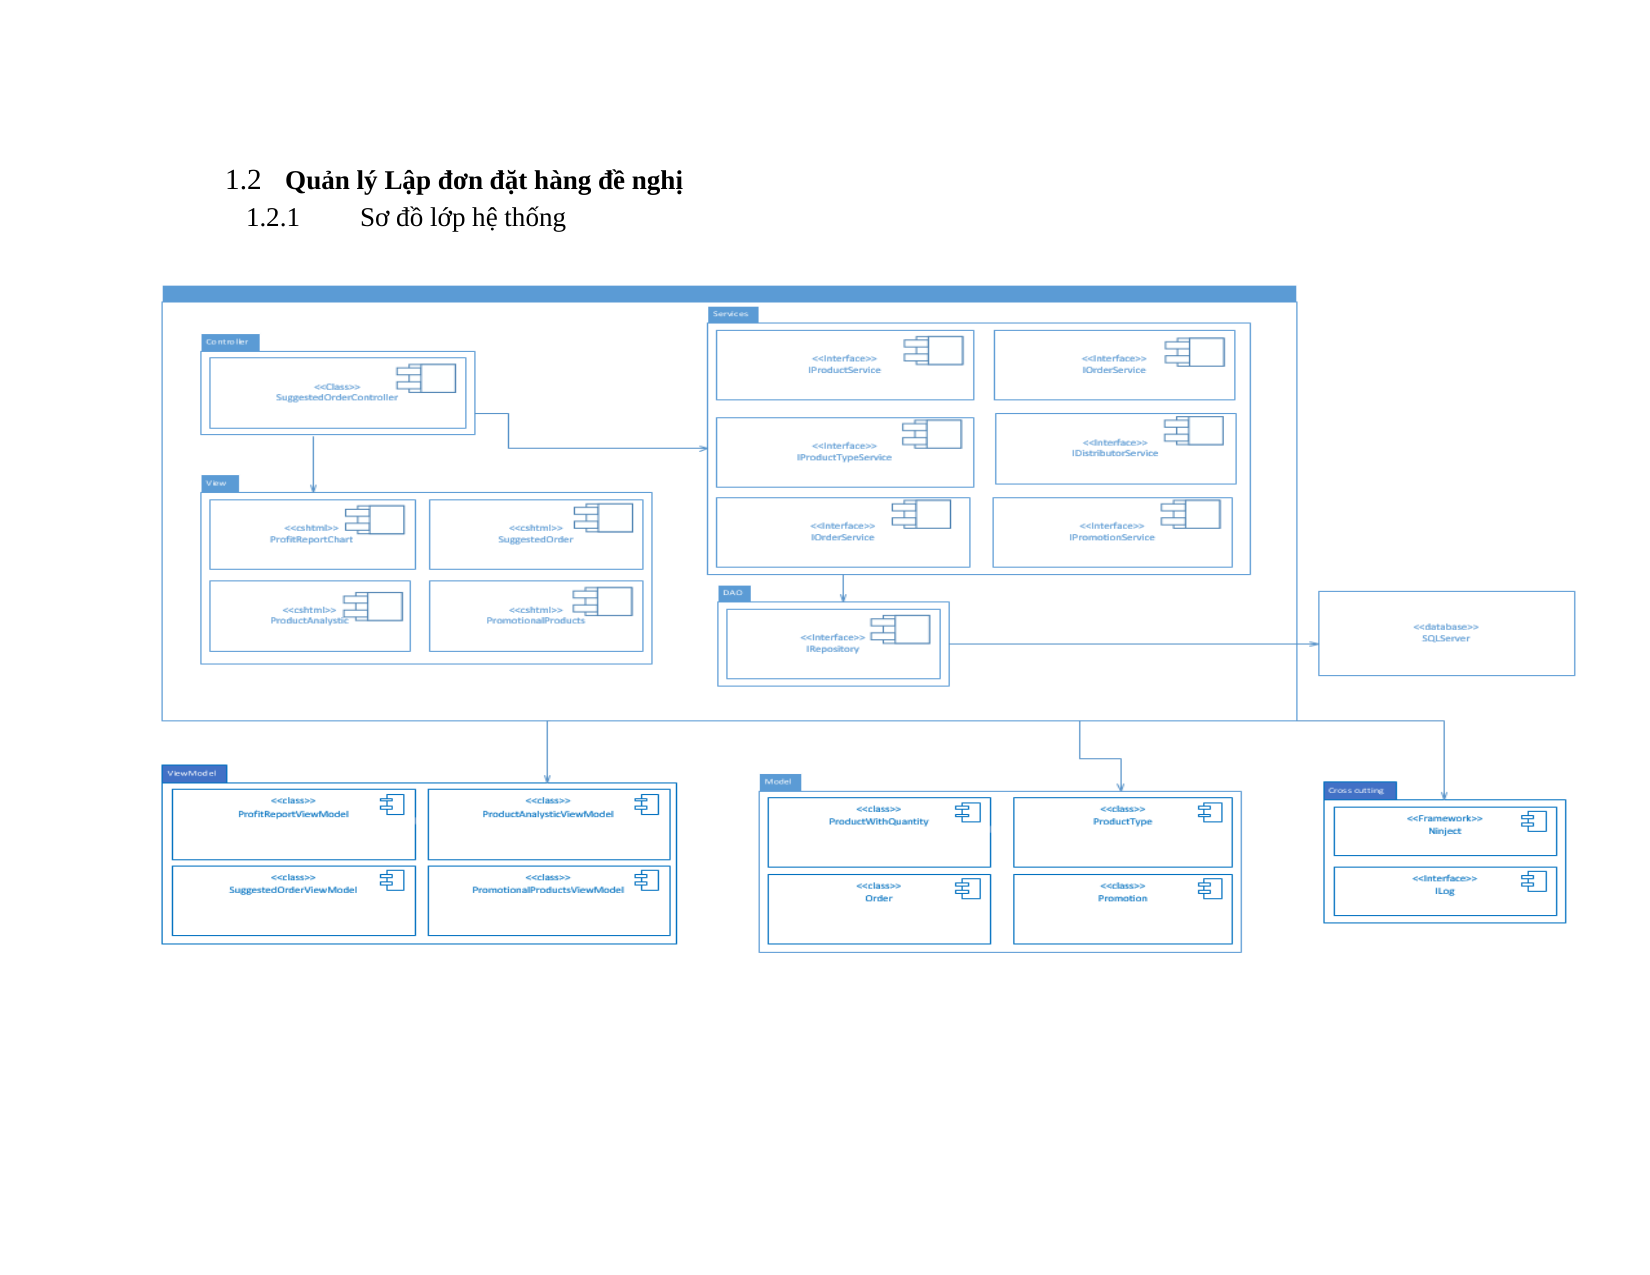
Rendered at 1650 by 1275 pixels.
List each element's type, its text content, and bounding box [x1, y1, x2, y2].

text Quản lý Lập đơn đặt hàng đề nghị [225, 162, 1500, 196]
list Sơ đồ lớp hệ thống [300, 201, 1500, 232]
picture [150, 272, 1582, 954]
